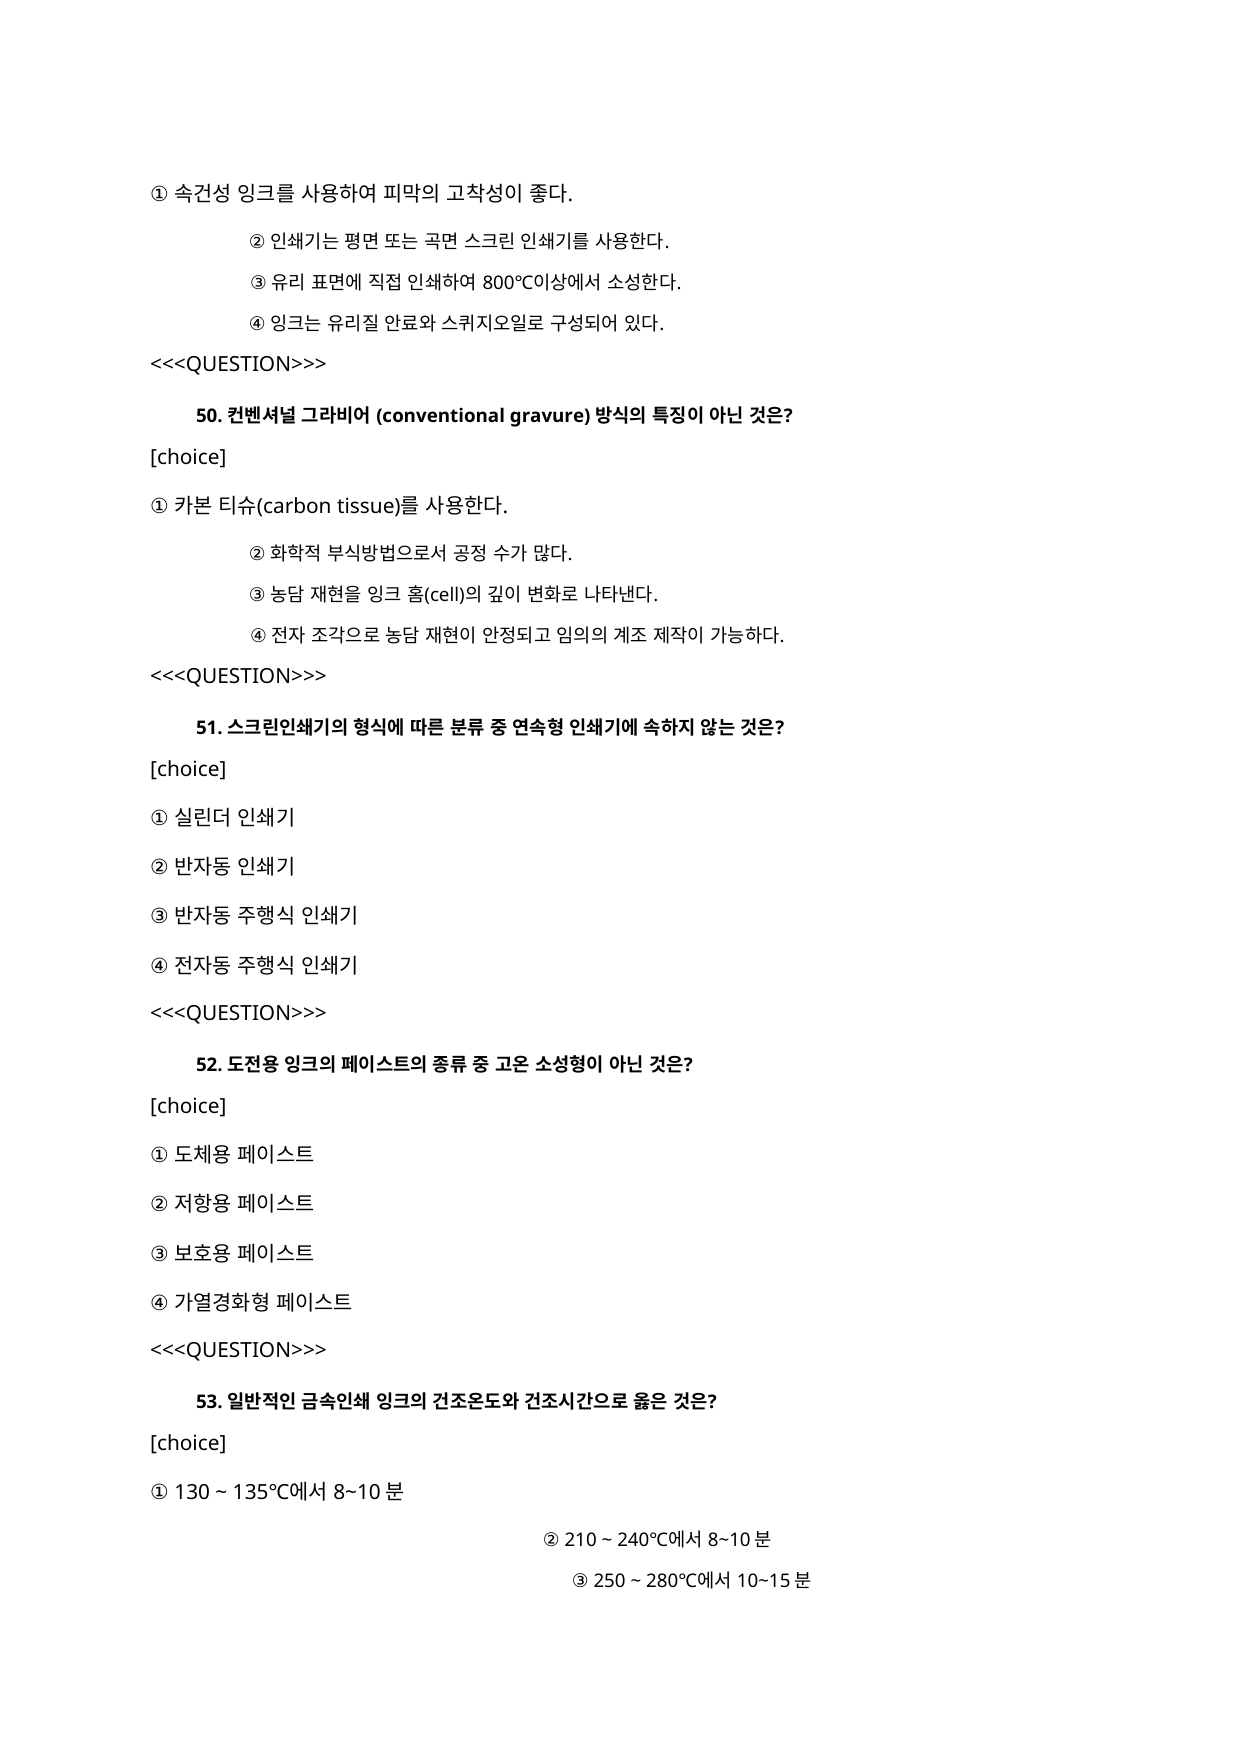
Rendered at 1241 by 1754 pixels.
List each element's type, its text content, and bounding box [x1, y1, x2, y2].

text ① 실린더 인쇄기 [150, 801, 1090, 831]
text ④ 가열경화형 페이스트 [150, 1286, 1090, 1317]
text [choice] [150, 754, 1090, 782]
text <<<QUESTION>>> [150, 661, 1090, 690]
text [choice] [150, 1428, 1090, 1456]
text ① 카본 티슈(carbon tissue)를 사용한다. [150, 489, 1090, 519]
text ③ 농담 재현을 잉크 홈(cell)의 깊이 변화로 나타낸다. [229, 579, 1084, 607]
text ④ 전자동 주행식 인쇄기 [150, 949, 1090, 979]
text ③ 유리 표면에 직접 인쇄하여 800℃이상에서 소성한다. [230, 267, 1084, 295]
text <<<QUESTION>>> [150, 998, 1090, 1027]
text <<<QUESTION>>> [150, 349, 1090, 378]
text ① 130 ~ 135℃에서 8~10분 [150, 1475, 1090, 1506]
text ③ 반자동 주행식 인쇄기 [150, 900, 1090, 930]
text ② 저항용 페이스트 [150, 1187, 1090, 1218]
text ② 화학적 부식방법으로서 공정 수가 많다. [229, 538, 1084, 566]
text 50. 컨벤셔널 그라비어 (conventional gravure) 방식의 특징이 아닌 것은? [196, 401, 1084, 428]
text 51. 스크린인쇄기의 형식에 따른 분류 중 연속형 인쇄기에 속하지 않는 것은? [196, 713, 1084, 740]
text [choice] [150, 442, 1090, 470]
text 52. 도전용 잉크의 페이스트의 종류 중 고온 소성형이 아닌 것은? [196, 1050, 1084, 1077]
text ③ 250 ~ 280℃에서 10~15분 [552, 1566, 1084, 1593]
text ② 인쇄기는 평면 또는 곡면 스크린 인쇄기를 사용한다. [229, 227, 1084, 254]
text 53. 일반적인 금속인쇄 잉크의 건조온도와 건조시간으로 옳은 것은? [196, 1387, 1084, 1414]
text [choice] [150, 1091, 1090, 1119]
text <<<QUESTION>>> [150, 1336, 1090, 1364]
text ② 210 ~ 240℃에서 8~10분 [543, 1525, 1084, 1552]
text ④ 전자 조각으로 농담 재현이 안정되고 임의의 계조 제작이 가능하다. [230, 620, 1084, 647]
text ① 도체용 페이스트 [150, 1138, 1090, 1168]
text ① 속건성 잉크를 사용하여 피막의 고착성이 좋다. [150, 177, 1090, 207]
text ④ 잉크는 유리질 안료와 스퀴지오일로 구성되어 있다. [229, 308, 1084, 336]
text ② 반자동 인쇄기 [150, 850, 1090, 881]
text ③ 보호용 페이스트 [150, 1237, 1090, 1267]
